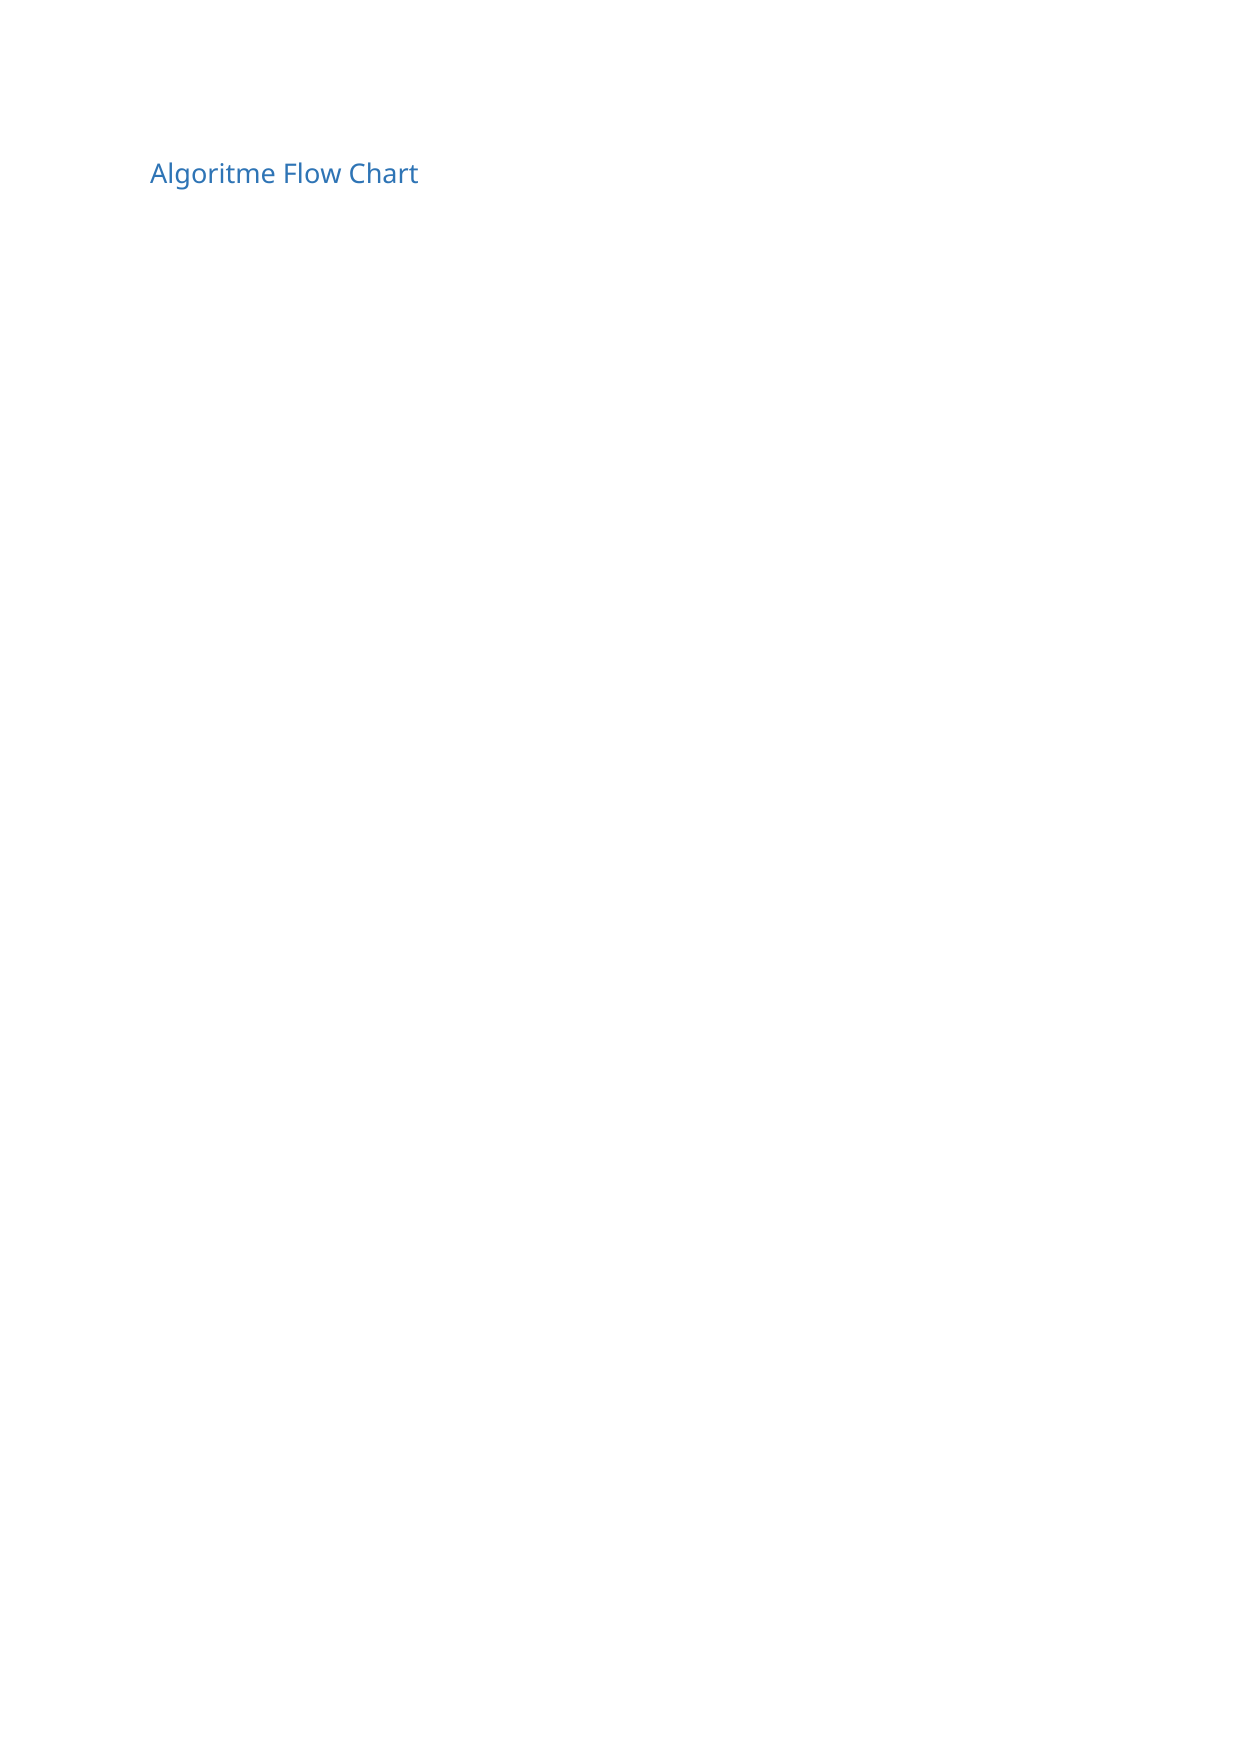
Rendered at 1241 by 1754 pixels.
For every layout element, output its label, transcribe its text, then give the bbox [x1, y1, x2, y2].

subtitle Algoritme Flow Chart [150, 154, 1090, 191]
